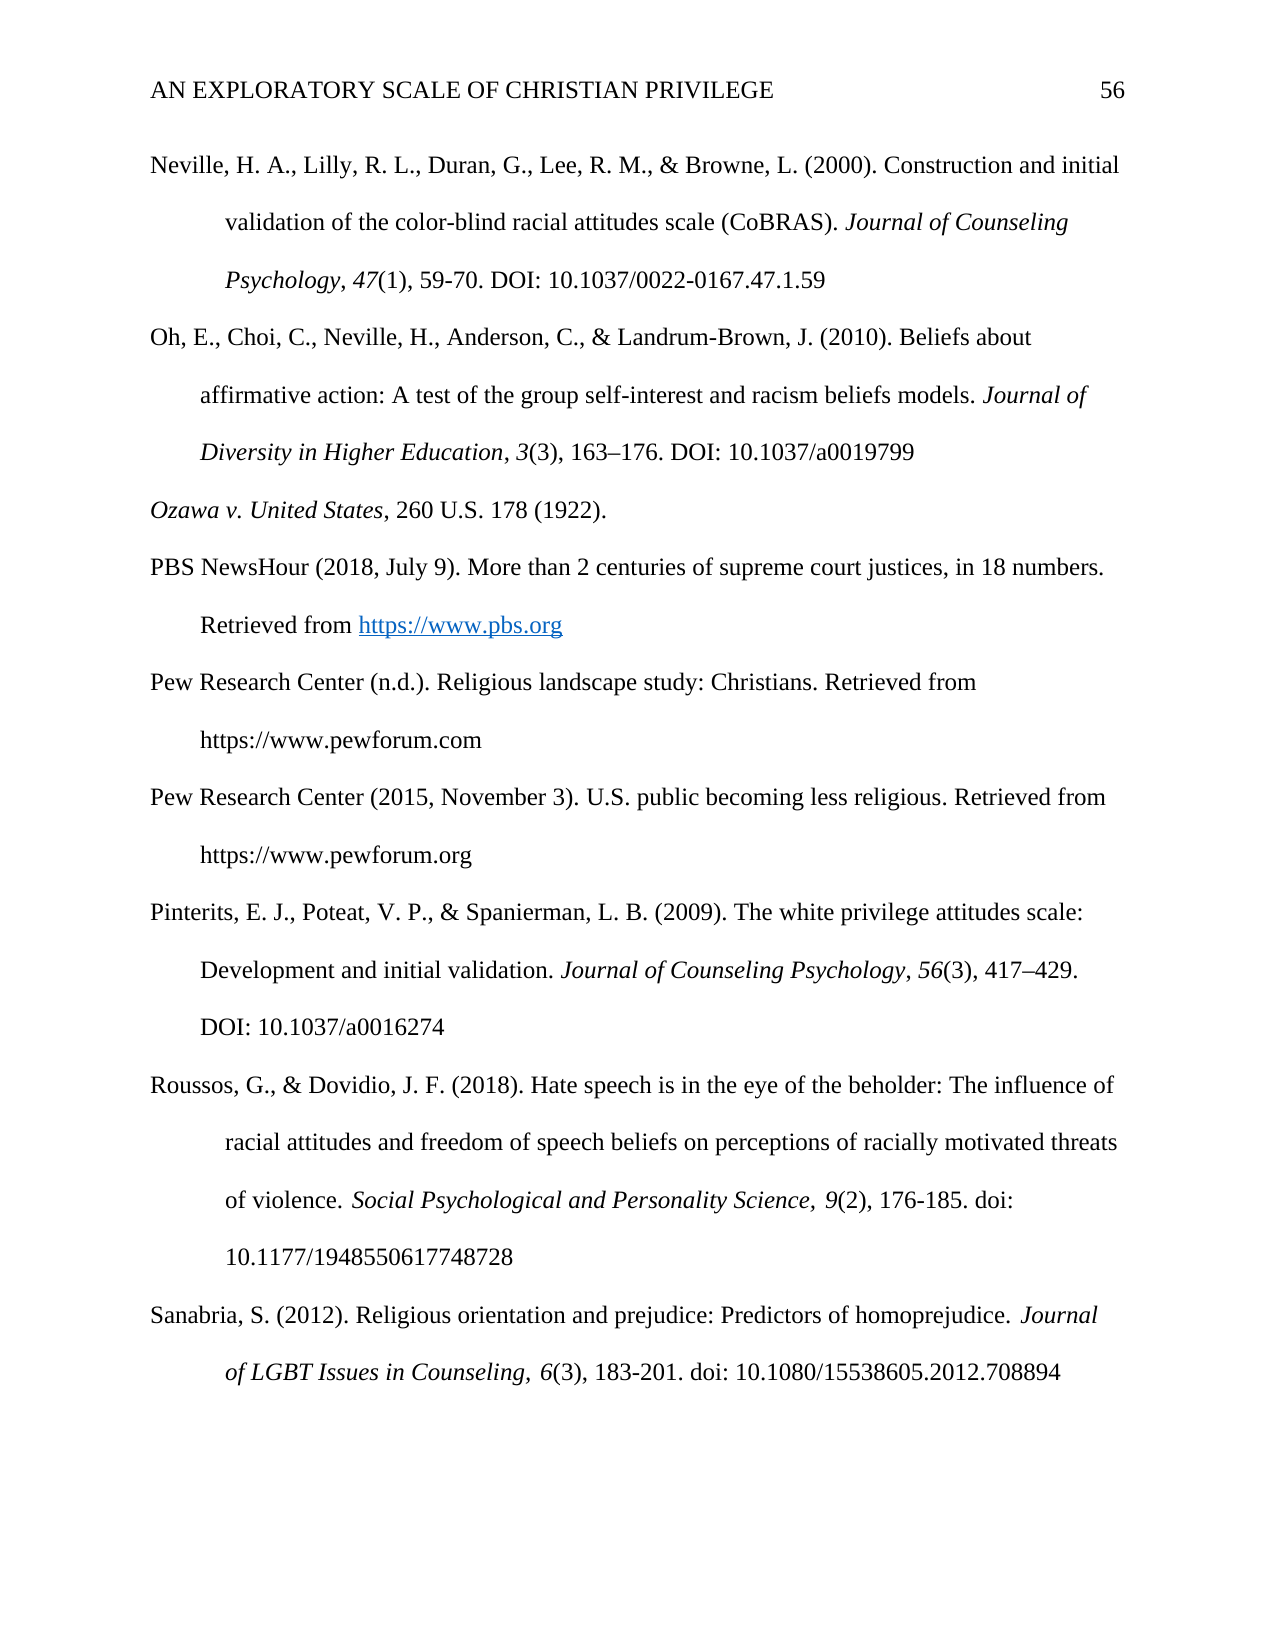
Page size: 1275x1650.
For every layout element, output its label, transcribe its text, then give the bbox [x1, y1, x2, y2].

text Neville, H. A., Lilly, R. L., Duran, G., Lee, R. M., & Browne, L. (2000). Construction and initial validation of the color-blind racial attitudes scale (CoBRAS). Journal of Counseling Psychology, 47(1), 59-70. DOI: 10.1037/0022-0167.47.1.59 [150, 150, 1125, 294]
text Ozawa v. United States, 260 U.S. 178 (1922). [150, 495, 1125, 524]
text Pew Research Center (n.d.). Religious landscape study: Christians. Retrieved from https://www.pewforum.com [150, 667, 1125, 754]
text Sanabria, S. (2012). Religious orientation and prejudice: Predictors of homoprejudice. Journal of LGBT Issues in Counseling, 6(3), 183-201. doi: 10.1080/15538605.2012.708894 [150, 1300, 1125, 1386]
text Pinterits, E. J., Poteat, V. P., & Spanierman, L. B. (2009). The white privilege attitudes scale: Development and initial validation. Journal of Counseling Psychology, 56(3), 417–429. DOI: 10.1037/a0016274 [150, 897, 1125, 1041]
text Pew Research Center (2015, November 3). U.S. public becoming less religious. Retrieved from https://www.pewforum.org [150, 782, 1125, 869]
text Oh, E., Choi, C., Neville, H., Anderson, C., & Landrum-Brown, J. (2010). Beliefs about affirmative action: A test of the group self-interest and racism beliefs models. Journal of Diversity in Higher Education, 3(3), 163–176. DOI: 10.1037/a0019799 [150, 322, 1125, 466]
text PBS NewsHour (2018, July 9). More than 2 centuries of supreme court justices, in 18 numbers. Retrieved from https://www.pbs.org [150, 552, 1125, 639]
text Roussos, G., & Dovidio, J. F. (2018). Hate speech is in the eye of the beholder: The influence of racial attitudes and freedom of speech beliefs on perceptions of racially motivated threats of violence. Social Psychological and Personality Science, 9(2), 176-185. doi: 10.1177/1948550617748728 [150, 1070, 1125, 1271]
